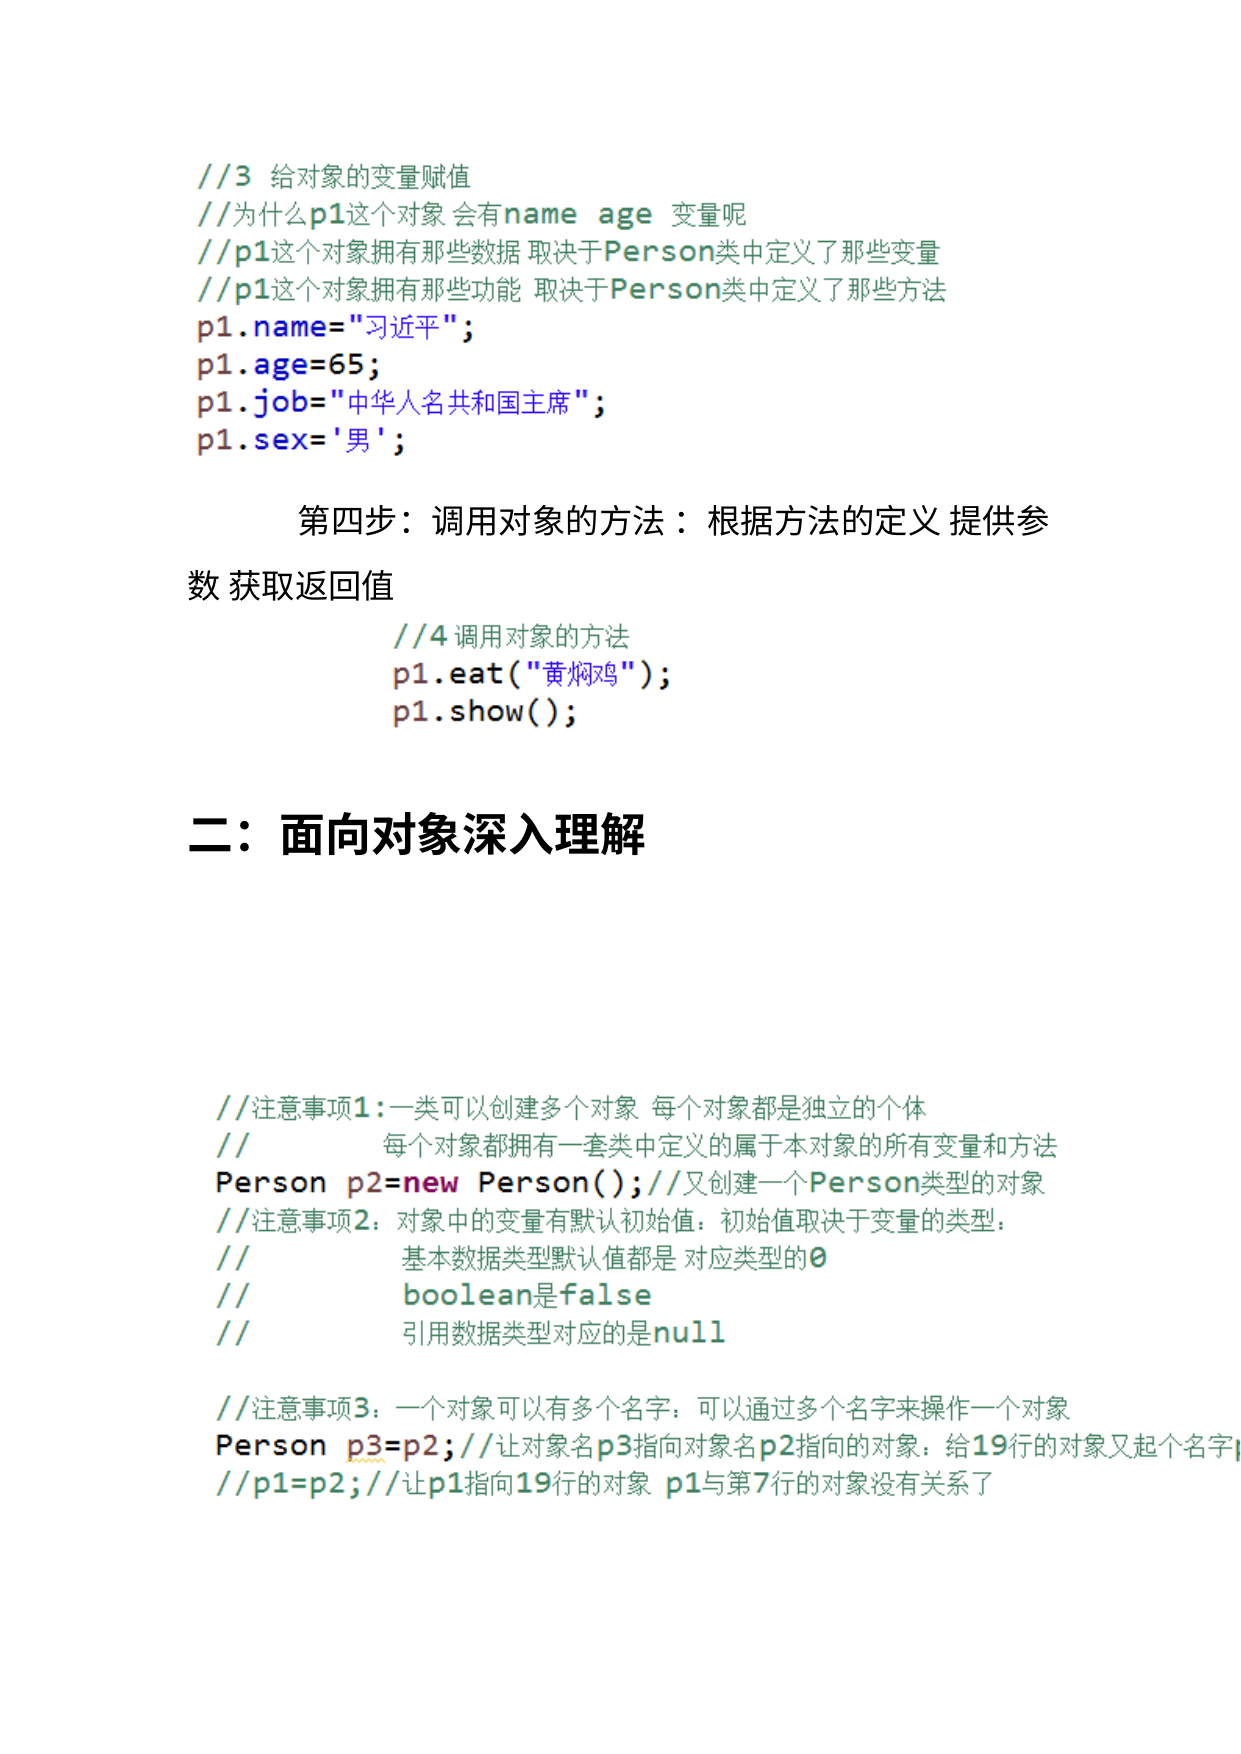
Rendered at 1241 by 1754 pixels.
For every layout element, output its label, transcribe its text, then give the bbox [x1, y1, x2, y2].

picture [187, 162, 962, 459]
text 第四步：调用对象的方法 ：根据方法的定义 提供参数 获取返回值 [187, 487, 1053, 617]
subtitle 二：面向对象深入理解 [187, 782, 1053, 880]
picture [187, 1072, 1241, 1507]
picture [375, 617, 733, 737]
